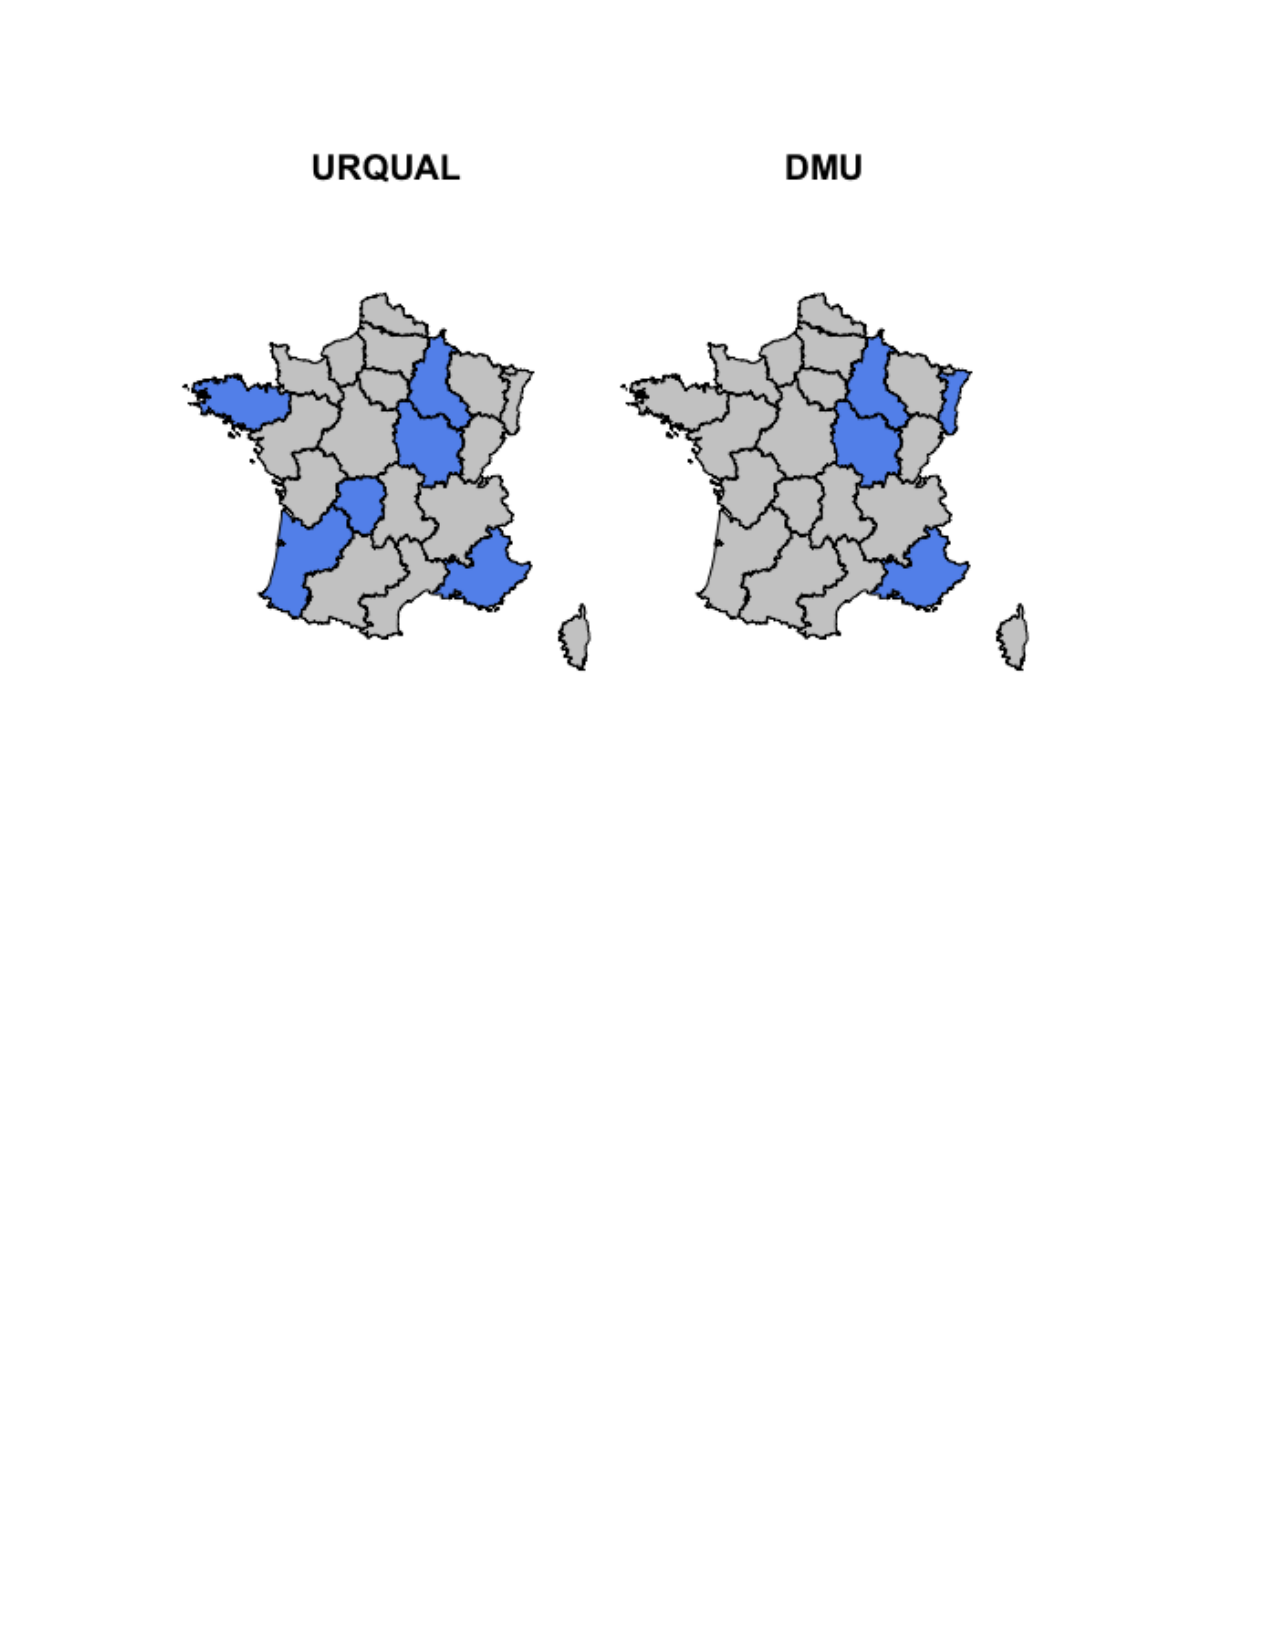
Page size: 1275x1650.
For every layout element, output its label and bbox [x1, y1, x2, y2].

picture [168, 150, 1044, 850]
